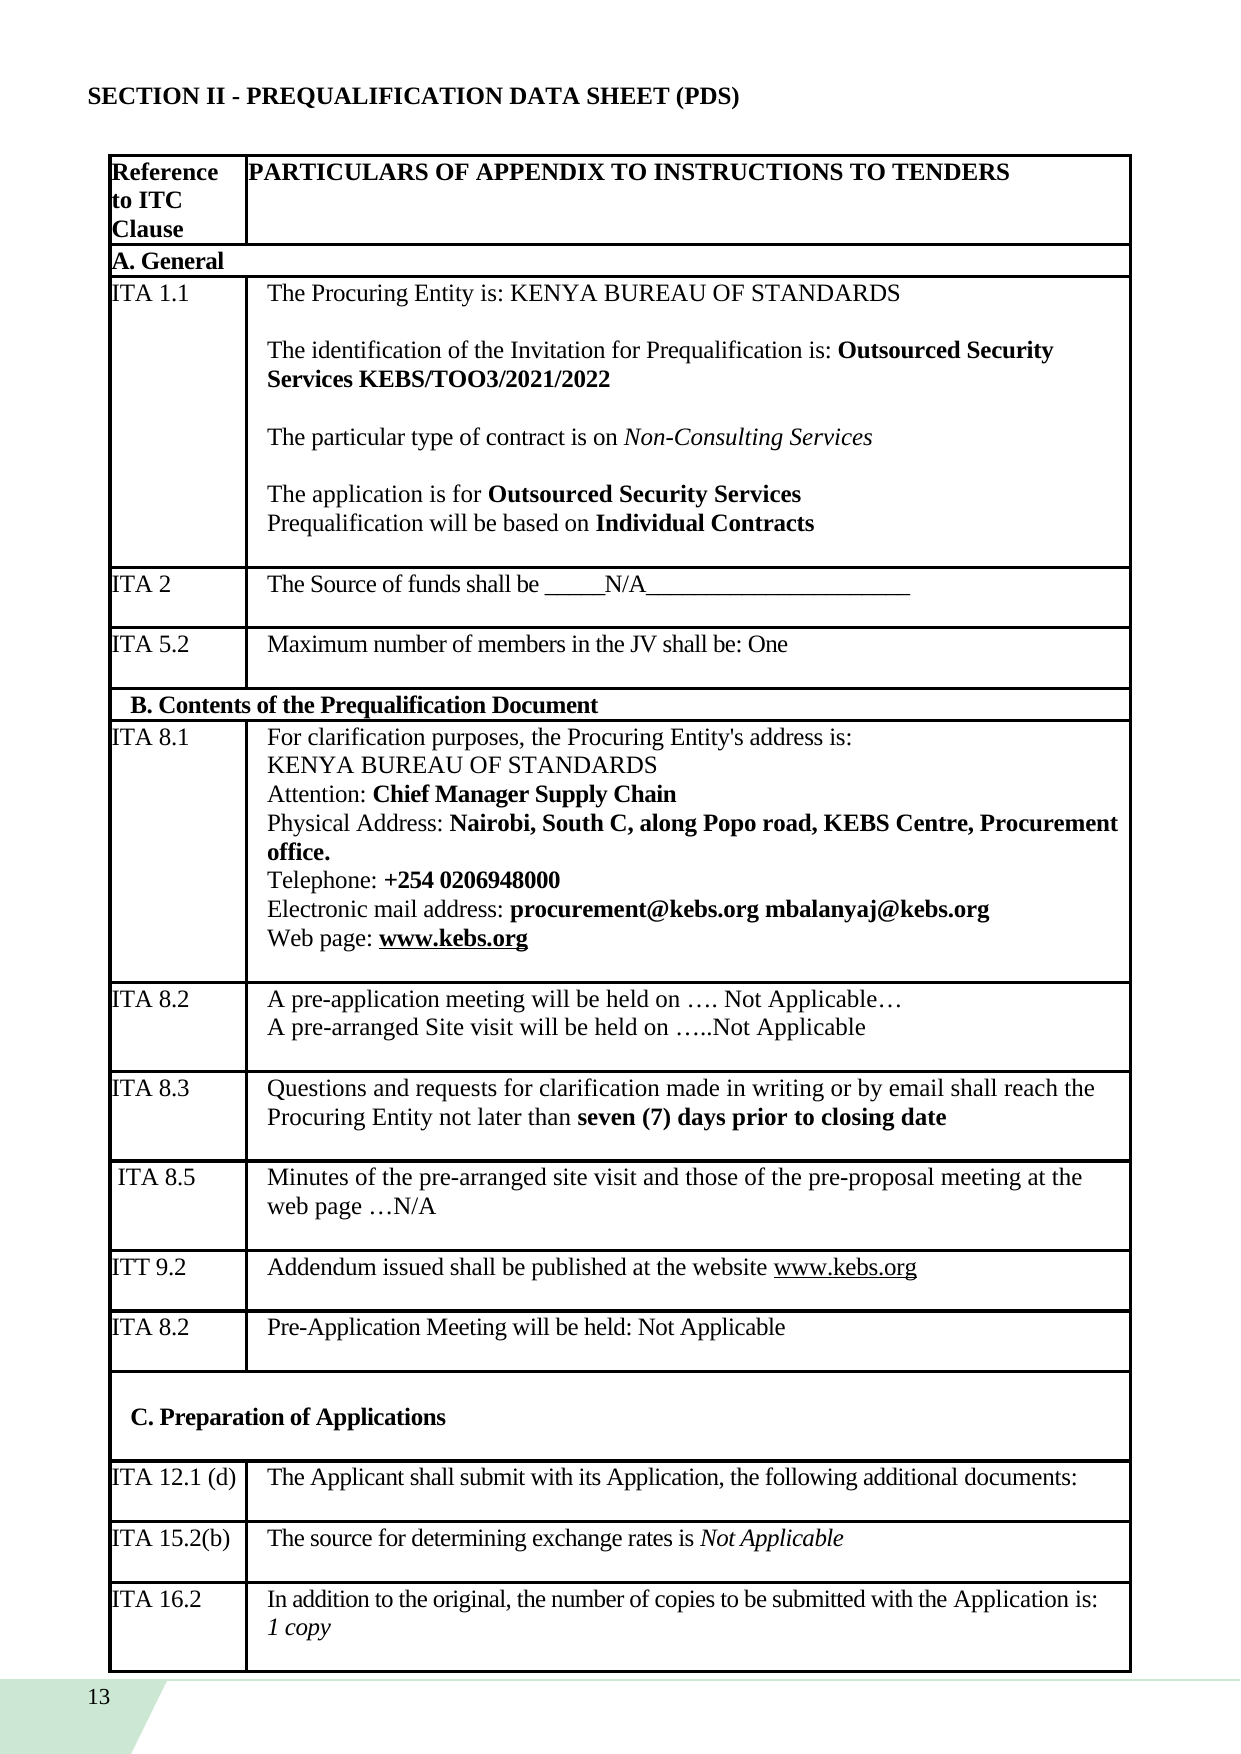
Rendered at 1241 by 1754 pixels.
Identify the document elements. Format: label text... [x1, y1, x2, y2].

table_cell For clarification purposes, the Procuring Entity's address is: KENYA BUREAU OF STANDARDS Attention: Chief Manager Supply Chain Physical Address: Nairobi, South C, along Popo road, KEBS Centre, Procurement office. Telephone: +254 0206948000 Electronic mail address: procurement@kebs.org mbalanyaj@kebs.org Web page: www.kebs.org [248, 722, 1129, 981]
table_cell The Procuring Entity is: KENYA BUREAU OF STANDARDS The identification of the Invitation for Prequalification is: Outsourced Security Services KEBS/TOO3/2021/2022 The particular type of contract is on Non-Consulting Services The application is for Outsourced Security Services Prequalification will be based on Individual Contracts [248, 278, 1129, 566]
table_cell The Applicant shall submit with its Application, the following additional documents: [248, 1463, 1129, 1520]
table_cell ITA 8.3 [112, 1073, 245, 1159]
table_cell Addendum issued shall be published at the website www.kebs.org [248, 1252, 1129, 1309]
table_cell A pre-application meeting will be held on …. Not Applicable… A pre-arranged Site visit will be held on …..Not Applicable [248, 984, 1129, 1070]
table_cell In addition to the original, the number of copies to be submitted with the Application is: 1 copy [248, 1584, 1129, 1670]
table_cell Questions and requests for clarification made in writing or by email shall reach the Procuring Entity not later than seven (7) days prior to closing date [248, 1073, 1129, 1159]
table_cell Minutes of the pre-arranged site visit and those of the pre-proposal meeting at the web page …N/A [248, 1163, 1129, 1249]
subtitle SECTION II - PREQUALIFICATION DATA SHEET (PDS) [87, 81, 1240, 110]
table_cell C. Preparation of Applications [112, 1373, 1129, 1459]
table_cell ITA 1.1 [112, 278, 245, 566]
table_cell ITT 9.2 [112, 1252, 245, 1309]
table_cell ITA 12.1 (d) [112, 1463, 245, 1520]
table_cell ITA 8.2 [112, 1313, 245, 1370]
table_cell ITA 2 [112, 569, 245, 626]
table_cell ITA 8.1 [112, 722, 245, 981]
table_header PARTICULARS OF APPENDIX TO INSTRUCTIONS TO TENDERS [248, 157, 1129, 243]
table_header Reference to ITC Clause [112, 157, 245, 243]
table_cell ITA 8.5 [112, 1163, 245, 1249]
table_cell The Source of funds shall be _____N/A______________________ [248, 569, 1129, 626]
table_cell Pre-Application Meeting will be held: Not Applicable [248, 1313, 1129, 1370]
table_cell ITA 15.2(b) [112, 1523, 245, 1581]
table_cell ITA 16.2 [112, 1584, 245, 1670]
table_cell Maximum number of members in the JV shall be: One [248, 629, 1129, 687]
table_cell B. Contents of the Prequalification Document [112, 690, 1129, 719]
table_cell The source for determining exchange rates is Not Applicable [248, 1523, 1129, 1581]
table_cell A. General [112, 246, 1129, 275]
table_cell ITA 5.2 [112, 629, 245, 687]
table_cell ITA 8.2 [112, 984, 245, 1070]
